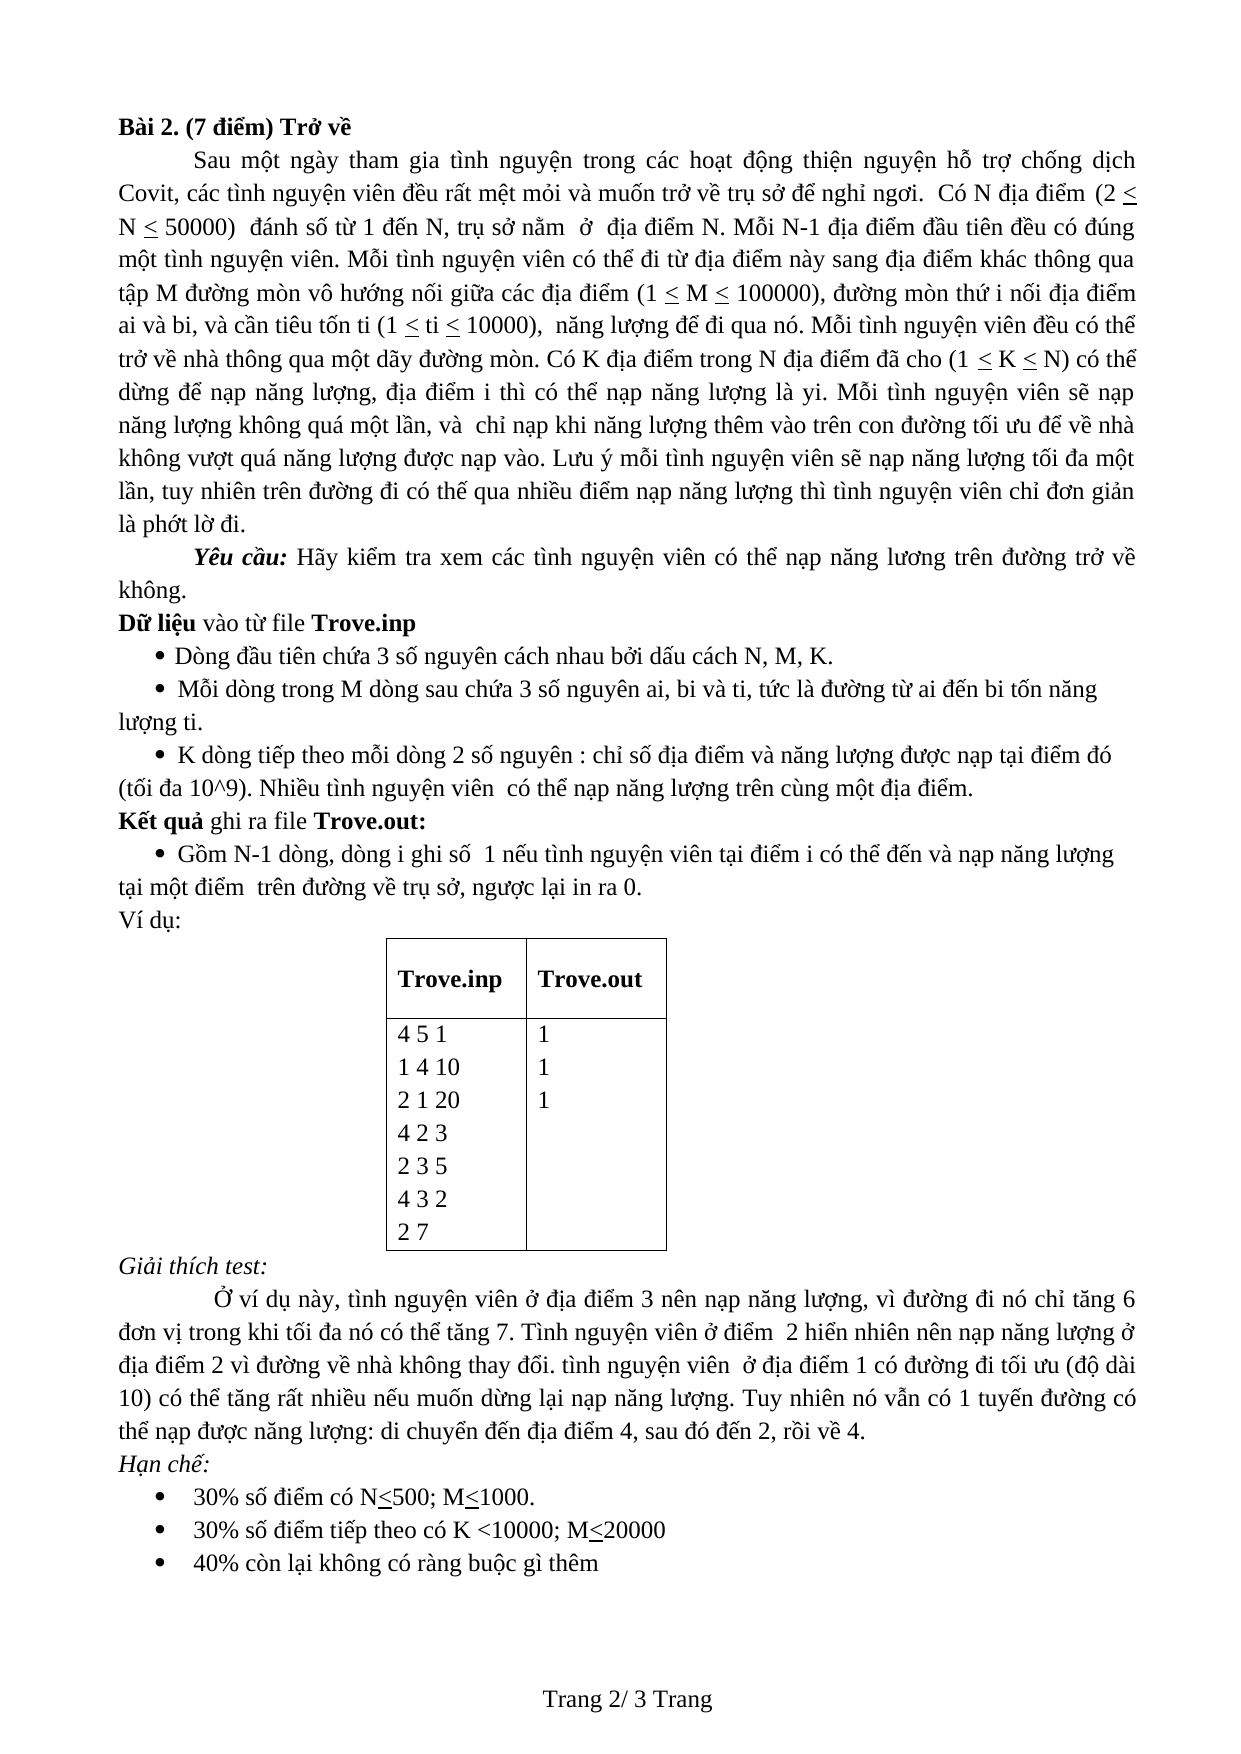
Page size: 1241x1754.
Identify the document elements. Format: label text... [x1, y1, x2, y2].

text Giải thích test: [118, 1251, 1137, 1280]
list K dòng tiếp theo mỗi dòng 2 số nguyên : chỉ số địa điểm và năng lượng được nạp tại điểm đó (tối đa 10^9). Nhiều tình nguyện viên có thể nạp năng lượng trên cùng một địa điểm. [118, 740, 1137, 802]
text Dữ liệu vào từ file Trove.inp [311, 608, 1137, 637]
list Gồm N-1 dòng, dòng i ghi số 1 nếu tình nguyện viên tại điểm i có thể đến và nạp năng lượng tại một điểm trên đường về trụ sở, ngược lại in ra 0. [118, 839, 1137, 901]
text Ở ví dụ này, tình nguyện viên ở địa điểm 3 nên nạp năng lượng, vì đường đi nó chỉ tăng 6 đơn vị trong khi tối đa nó có thể tăng 7. Tình nguyện viên ở điểm 2 hiển nhiên nên nạp năng lượng ở địa điểm 2 vì đường về nhà không thay đổi. tình nguyện viên ở địa điểm 1 có đường đi tối ưu (độ dài 10) có thể tăng rất nhiều nếu muốn dừng lại nạp năng lượng. Tuy nhiên nó vẫn có 1 tuyến đường có thể nạp được năng lượng: di chuyển đến địa điểm 4, sau đó đến 2, rồi về 4. [118, 1284, 1137, 1445]
list 40% còn lại không có ràng buộc gì thêm [156, 1548, 1137, 1577]
text Bài 2. (7 điểm) Trở về [118, 112, 1137, 141]
table_cell 4 5 1 1 4 10 2 1 20 4 2 3 2 3 5 4 3 2 2 7 [387, 1019, 526, 1250]
list 30% số điểm có N<500; M<1000. [156, 1482, 1137, 1511]
text Kết quả ghi ra file Trove.out: [118, 806, 1137, 835]
list Dòng đầu tiên chứa 3 số nguyên cách nhau bởi dấu cách N, M, K. [156, 641, 1137, 669]
text Yêu cầu: Hãy kiểm tra xem các tình nguyện viên có thể nạp năng lương trên đường trở về không. [118, 542, 1137, 603]
table_header Trove.inp [387, 939, 526, 1018]
table_header Trove.out [527, 939, 666, 1018]
list Mỗi dòng trong M dòng sau chứa 3 số nguyên ai, bi và ti, tức là đường từ ai đến bi tốn năng lượng ti. [118, 674, 1137, 736]
text Sau một ngày tham gia tình nguyện trong các hoạt động thiện nguyện hỗ trợ chống dịch Covit, các tình nguyện viên đều rất mệt mỏi và muốn trở về trụ sở để nghỉ ngơi. Có N địa điểm (2 < N < 50000) đánh số từ 1 đến N, trụ sở nằm ở địa điểm N. Mỗi N-1 địa điểm đầu tiên đều có đúng một tình nguyện viên. Mỗi tình nguyện viên có thể đi từ địa điểm này sang địa điểm khác thông qua tập M đường mòn vô hướng nối giữa các địa điểm (1 < M < 100000), đường mòn thứ i nối địa điểm ai và bi, và cần tiêu tốn ti (1 < ti < 10000), năng lượng để đi qua nó. Mỗi tình nguyện viên đều có thể trở về nhà thông qua một dãy đường mòn. Có K địa điểm trong N địa điểm đã cho (1 < K < N) có thể dừng để nạp năng lượng, địa điểm i thì có thể nạp năng lượng là yi. Mỗi tình nguyện viên sẽ nạp năng lượng không quá một lần, và chỉ nạp khi năng lượng thêm vào trên con đường tối ưu để về nhà không vượt quá năng lượng được nạp vào. Lưu ý mỗi tình nguyện viên sẽ nạp năng lượng tối đa một lần, tuy nhiên trên đường đi có thế qua nhiều điểm nạp năng lượng thì tình nguyện viên chỉ đơn giản là phớt lờ đi. [118, 146, 1137, 336]
table_cell 1 1 1 [527, 1019, 666, 1250]
list 30% số điểm tiếp theo có K <10000; M<20000 [156, 1515, 1137, 1544]
text Hạn chế: [118, 1449, 1137, 1478]
text Ví dụ: [118, 905, 1137, 934]
